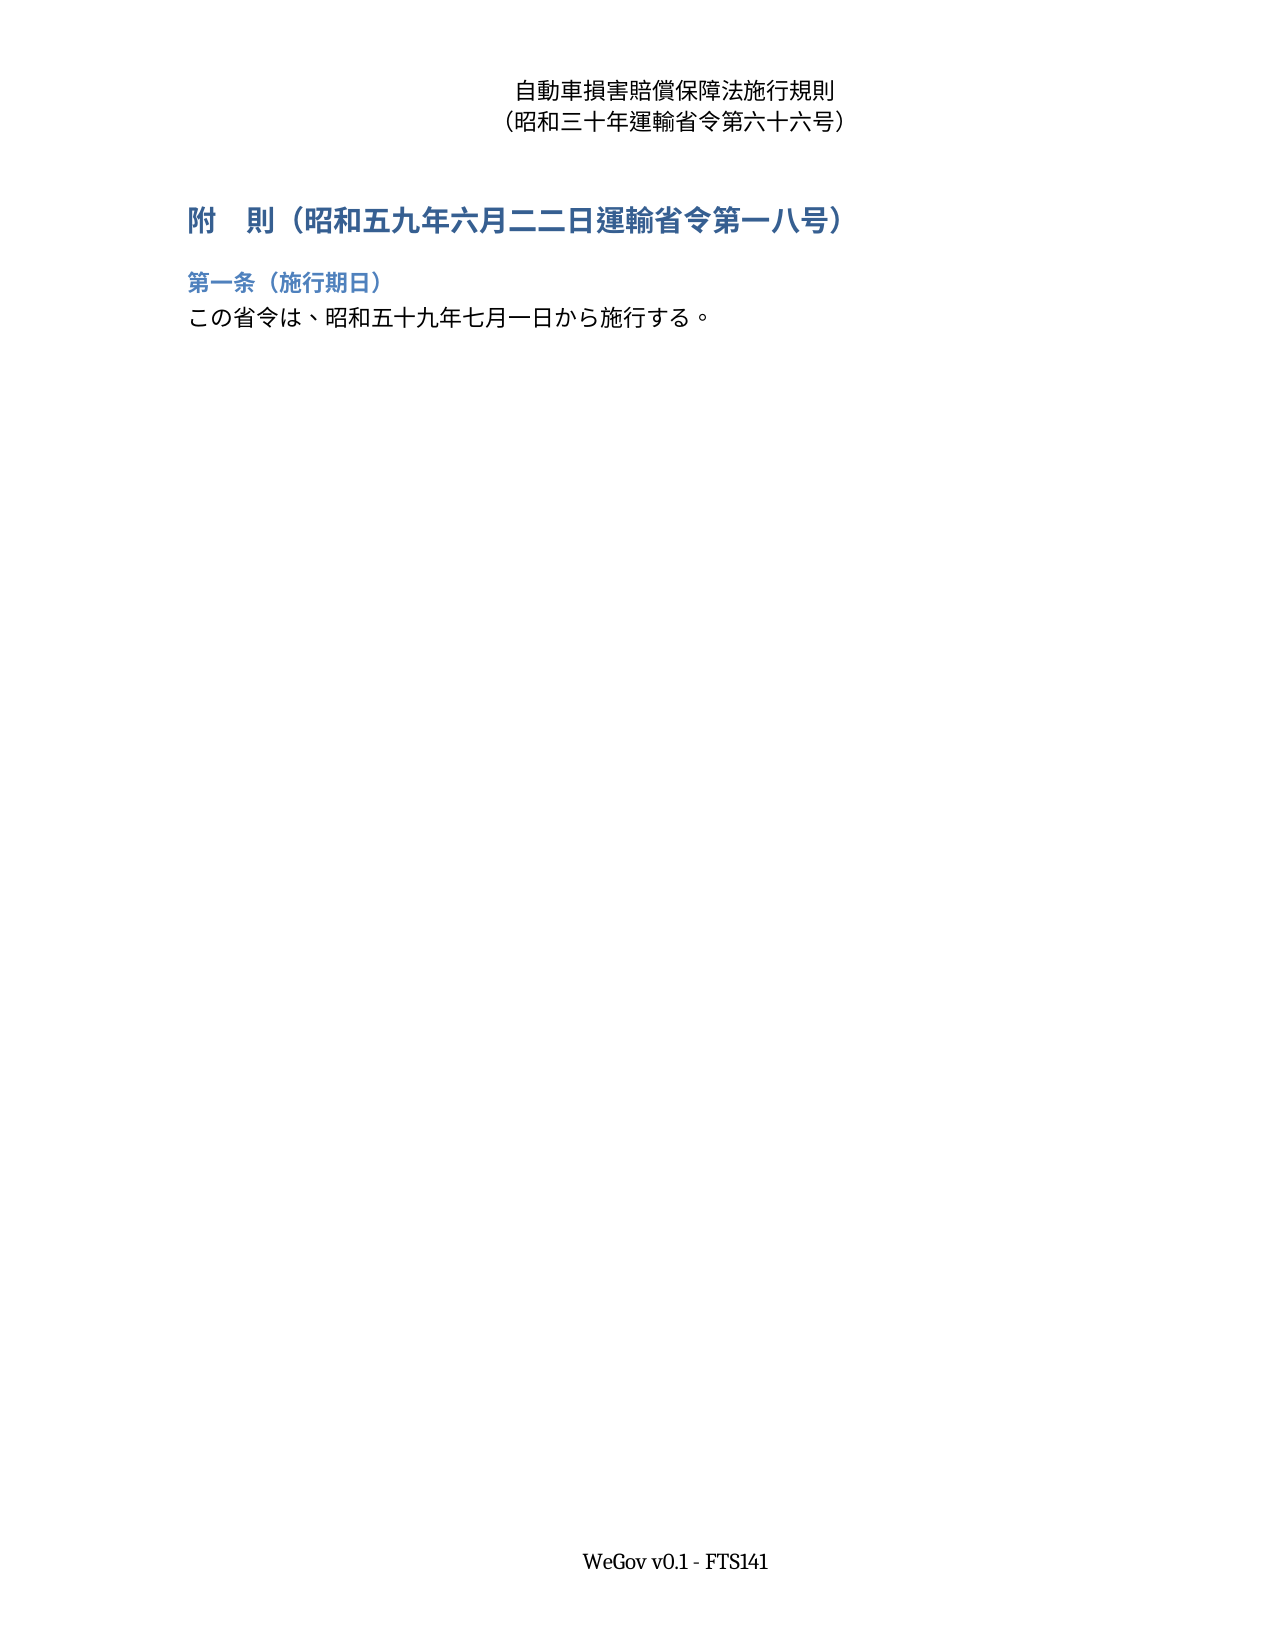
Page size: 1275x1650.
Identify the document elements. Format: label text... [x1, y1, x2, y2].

subtitle 附 則（昭和五九年六月二二日運輸省令第一八号） [187, 200, 1087, 240]
text この省令は、昭和五十九年七月一日から施行する。 [187, 302, 1087, 334]
subtitle 第一条（施行期日） [187, 266, 1087, 298]
